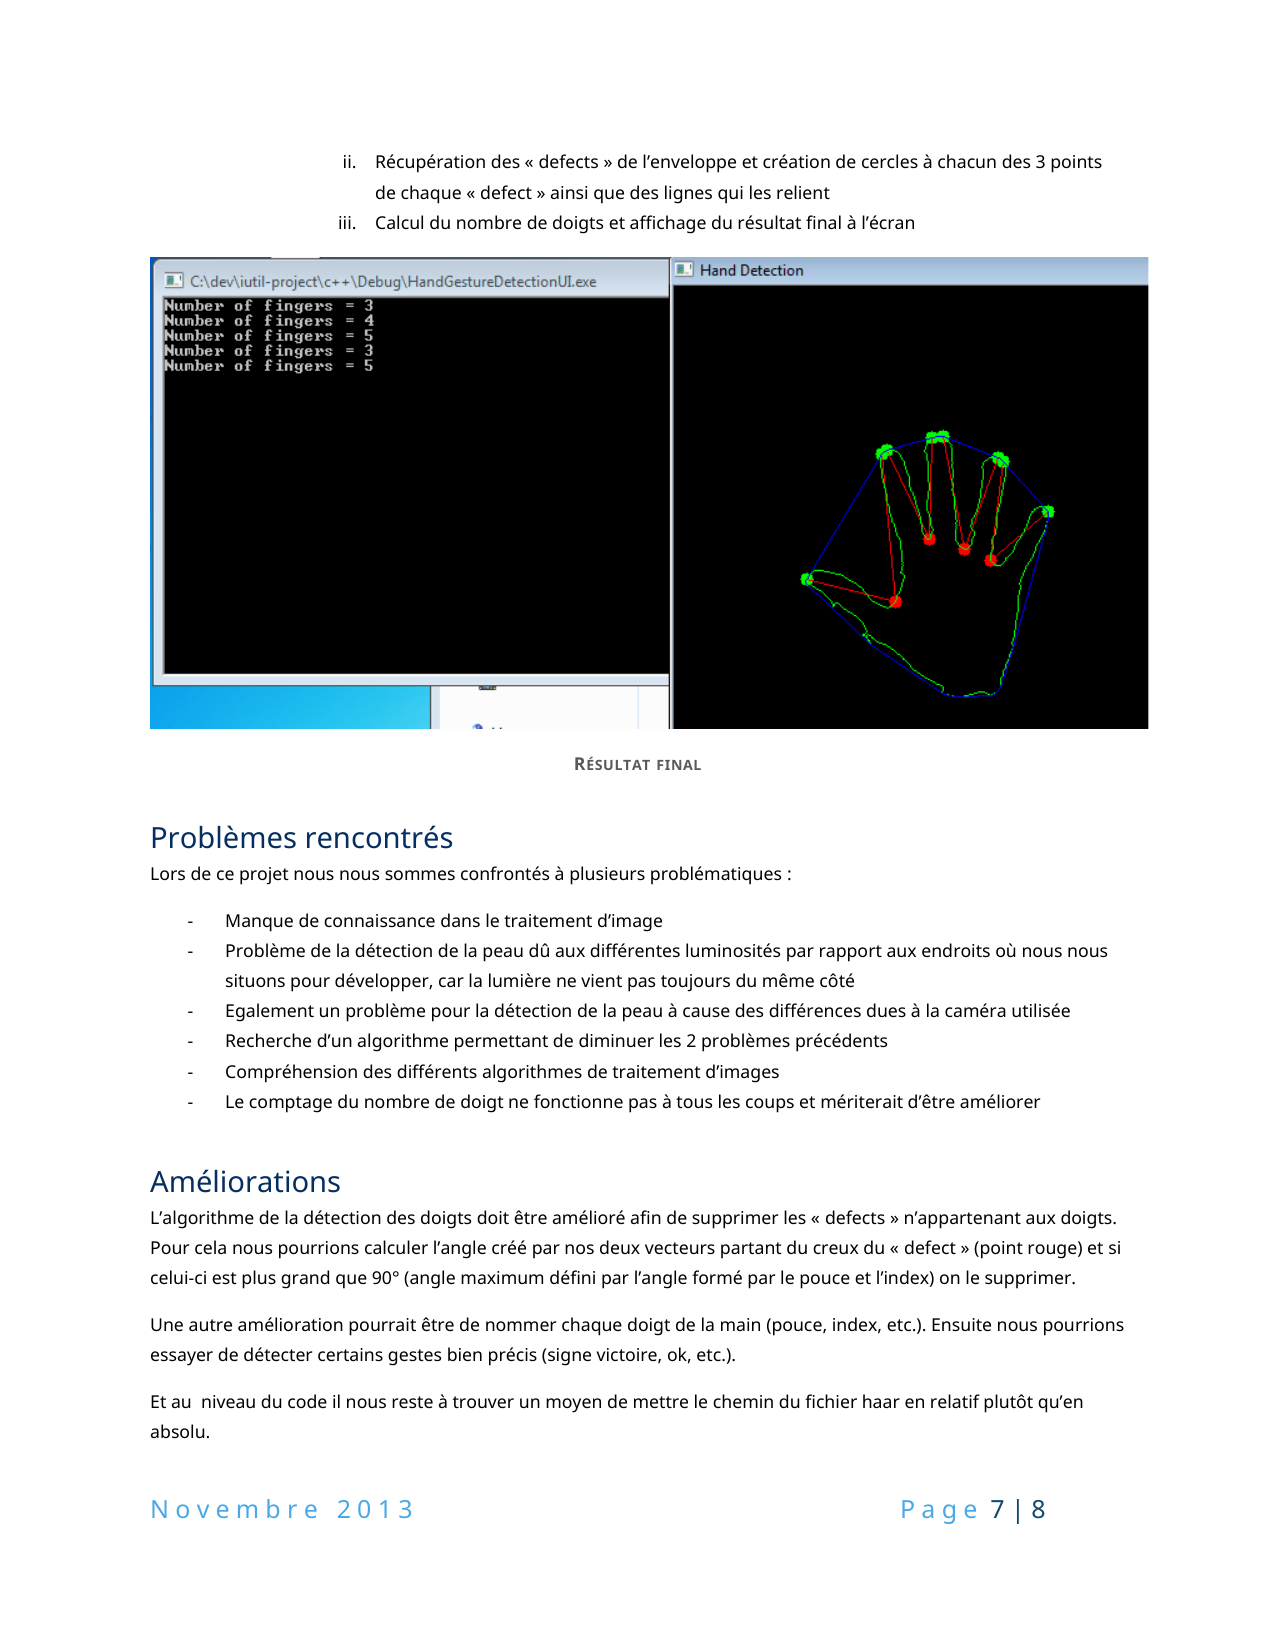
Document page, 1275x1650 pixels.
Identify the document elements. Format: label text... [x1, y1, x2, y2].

list Problème de la détection de la peau dû aux différentes luminosités par rapport aux endroits où nous nous situons pour développer, car la lumière ne vient pas toujours du même côté [187, 938, 1125, 993]
list Manque de connaissance dans le traitement d’image [187, 908, 1125, 932]
text Résultat final [150, 752, 1125, 776]
text L’algorithme de la détection des doigts doit être amélioré afin de supprimer les « defects » n’appartenant aux doigts. Pour cela nous pourrions calculer l’angle créé par nos deux vecteurs partant du creux du « defect » (point rouge) et si celui-ci est plus grand que 90° (angle maximum défini par l’angle formé par le pouce et l’index) on le supprimer. [150, 1205, 1125, 1290]
subtitle Améliorations [150, 1161, 1125, 1201]
picture [150, 257, 1149, 729]
list Calcul du nombre de doigts et affichage du résultat final à l’écran [356, 210, 1125, 234]
list Egalement un problème pour la détection de la peau à cause des différences dues à la caméra utilisée [187, 999, 1125, 1023]
list Recherche d’un algorithme permettant de diminuer les 2 problèmes précédents [187, 1029, 1125, 1053]
text Et au niveau du code il nous reste à trouver un moyen de mettre le chemin du fichier haar en relatif plutôt qu’en absolu. [150, 1389, 1125, 1444]
list Récupération des « defects » de l’enveloppe et création de cercles à chacun des 3 points de chaque « defect » ainsi que des lignes qui les relient [356, 150, 1125, 204]
text Une autre amélioration pourrait être de nommer chaque doigt de la main (pouce, index, etc.). Ensuite nous pourrions essayer de détecter certains gestes bien précis (signe victoire, ok, etc.). [150, 1312, 1125, 1367]
list Compréhension des différents algorithmes de traitement d’images [187, 1059, 1125, 1083]
list Le comptage du nombre de doigt ne fonctionne pas à tous les coups et mériterait d’être améliorer [187, 1089, 1125, 1113]
text Lors de ce projet nous nous sommes confrontés à plusieurs problématiques : [150, 861, 1125, 885]
subtitle Problèmes rencontrés [150, 817, 1125, 857]
